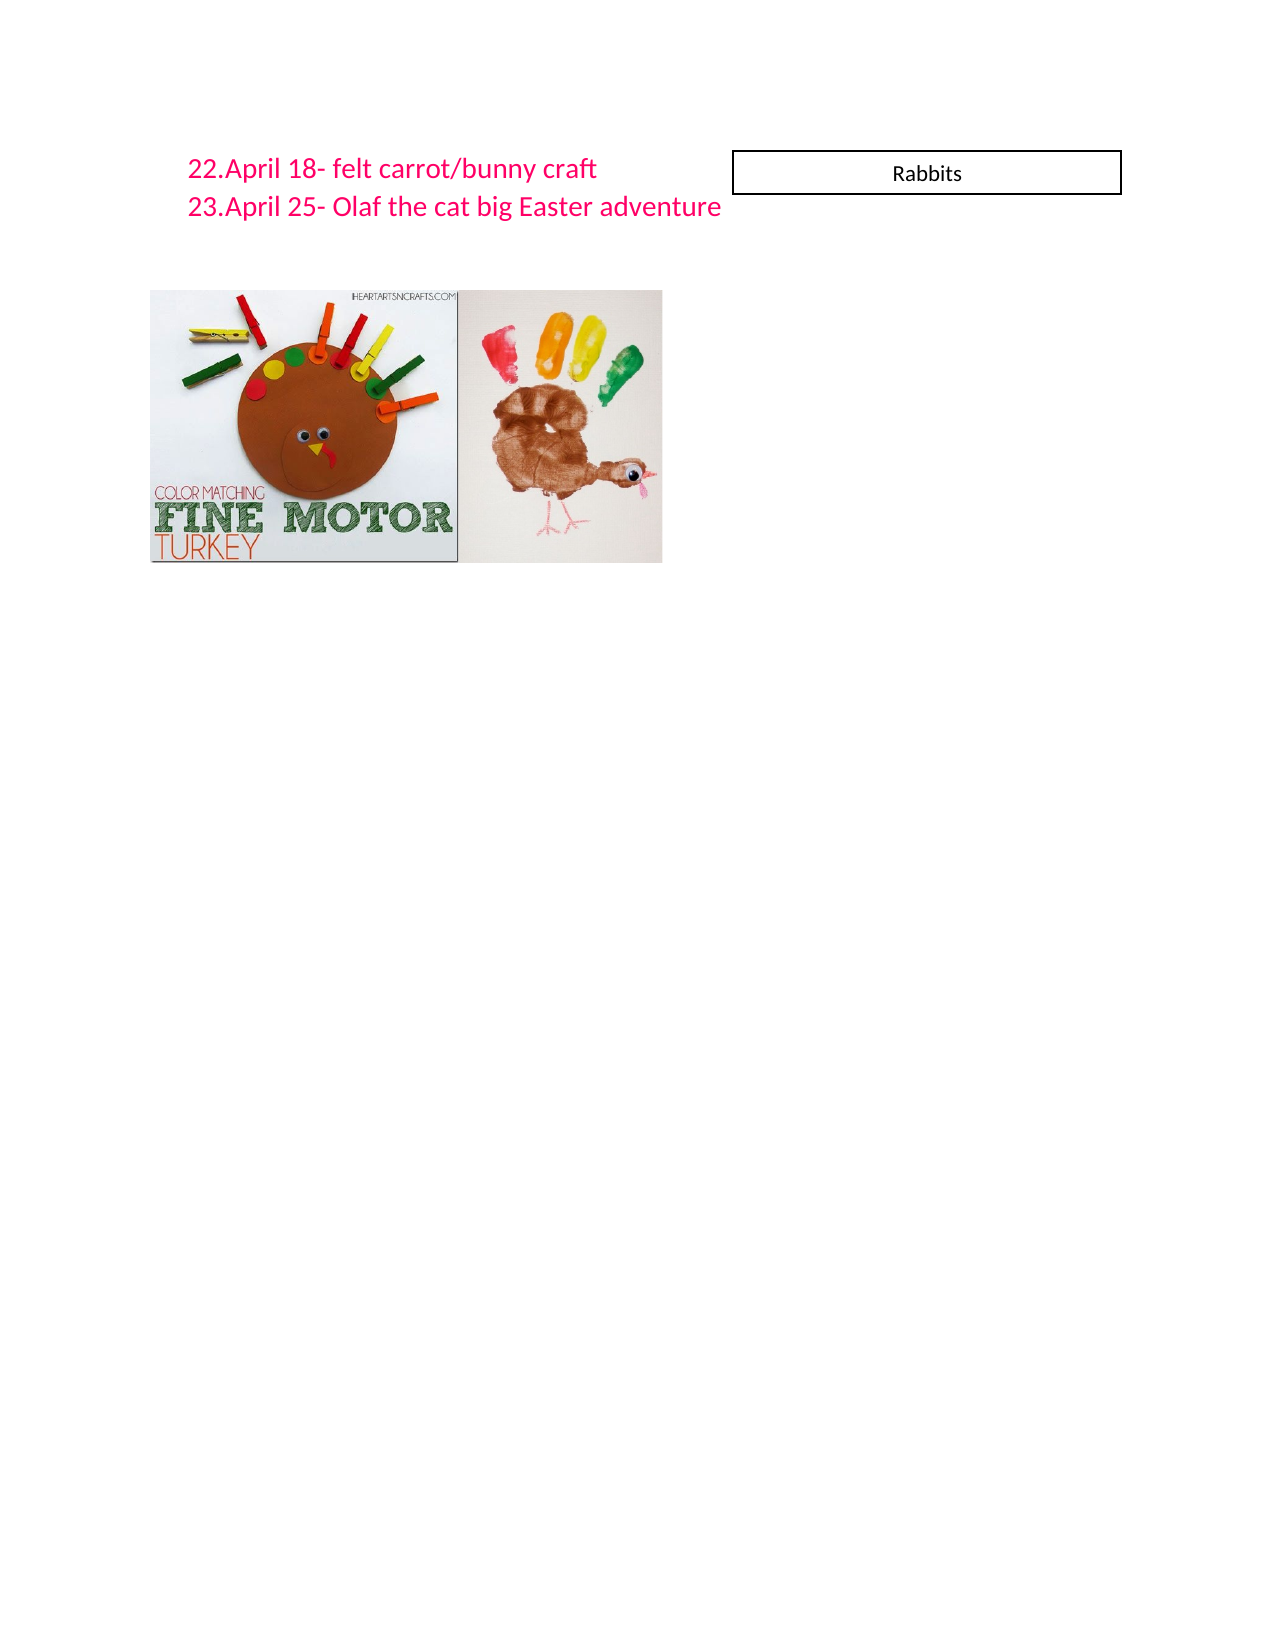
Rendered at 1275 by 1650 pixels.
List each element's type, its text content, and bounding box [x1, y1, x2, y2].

list April 18- felt carrot/bunny craft [187, 150, 732, 186]
list April 25- Olaf the cat big Easter adventure [187, 188, 1125, 224]
picture [150, 290, 663, 563]
